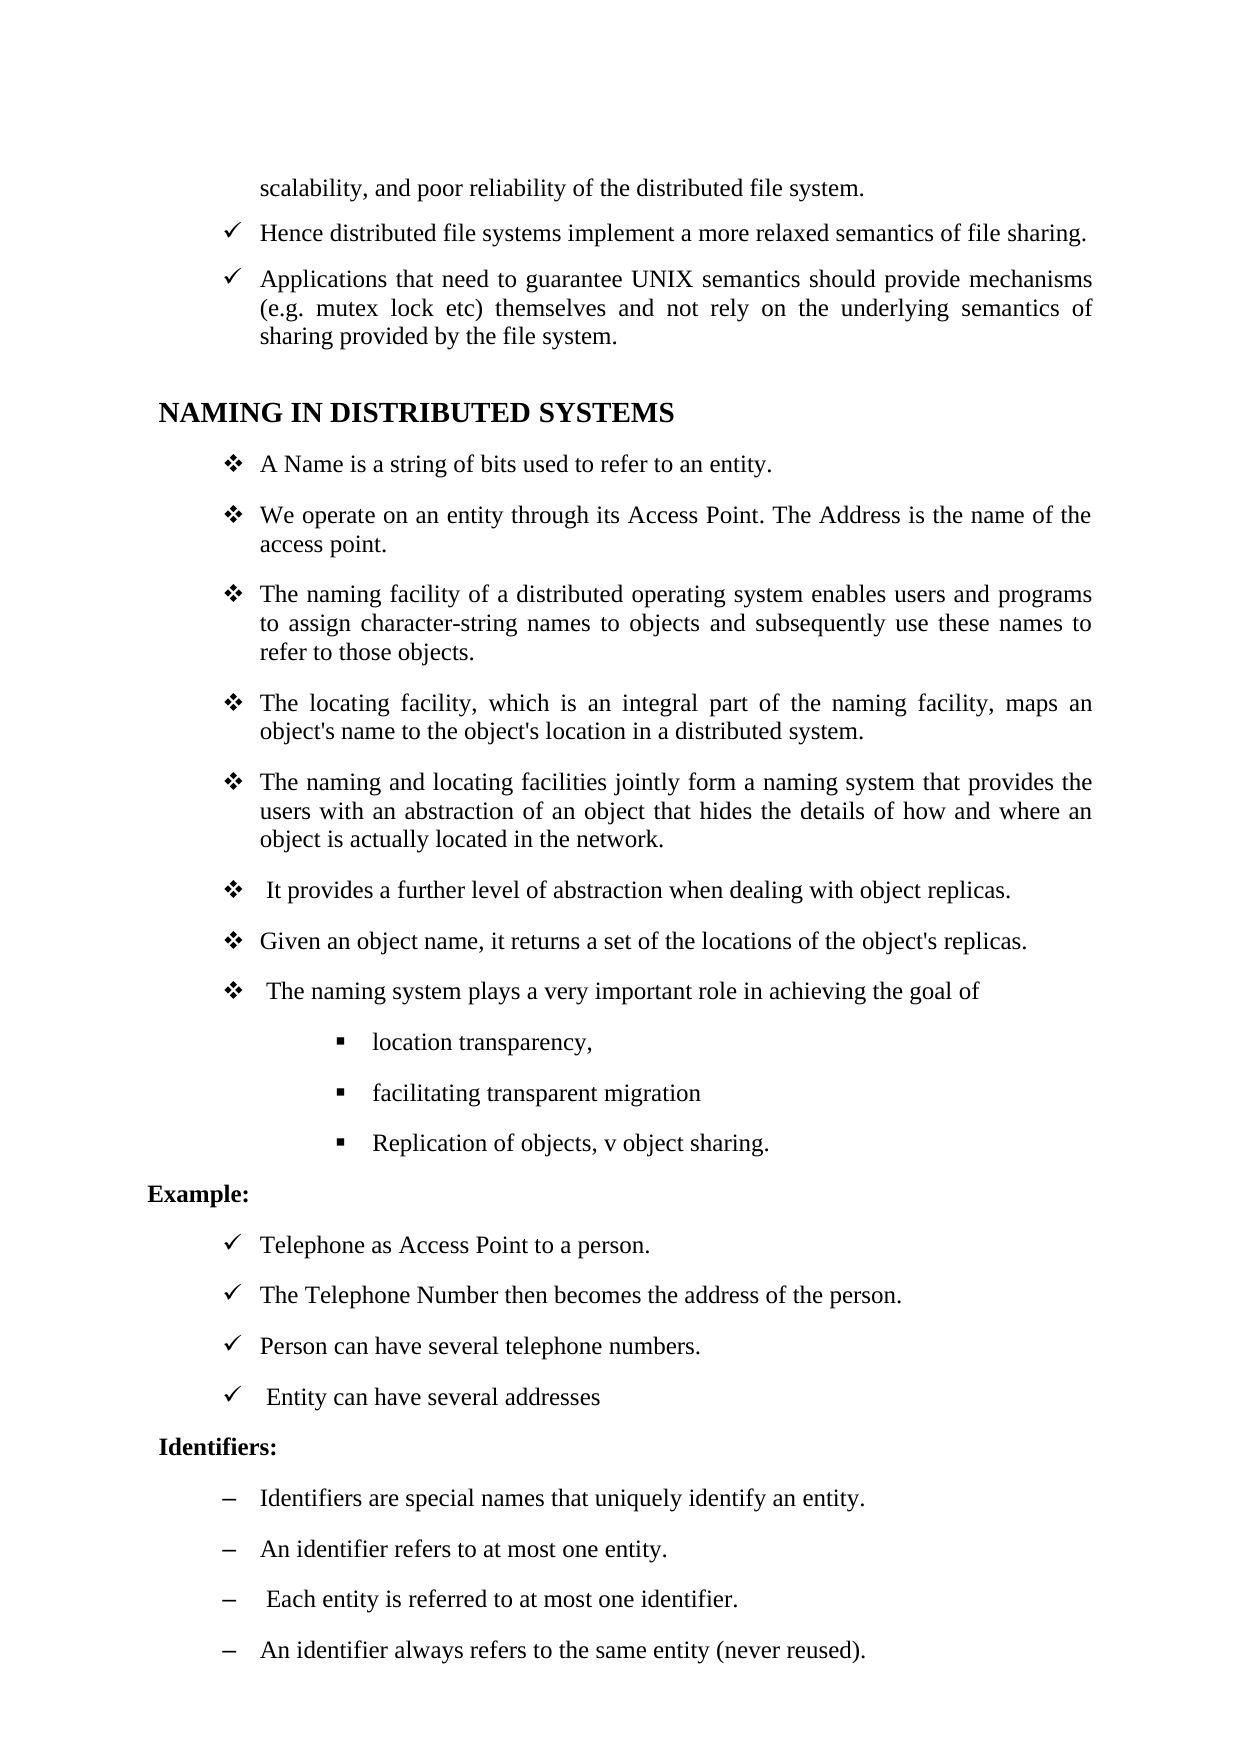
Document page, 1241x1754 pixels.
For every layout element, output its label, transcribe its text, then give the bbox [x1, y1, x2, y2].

list Each entity is referred to at most one identifier. [222, 1584, 1132, 1613]
list The naming facility of a distributed operating system enables users and programs to assign character-string names to objects and subsequently use these names to refer to those objects. [222, 579, 1093, 666]
subtitle NAMING IN DISTRIBUTED SYSTEMS [121, 395, 1132, 429]
list An identifier refers to at most one entity. [222, 1533, 1132, 1562]
list Replication of objects, v object sharing. [334, 1128, 1132, 1157]
list facilitating transparent migration [334, 1078, 1132, 1107]
list Applications that need to guarantee UNIX semantics should provide mechanisms (e.g. mutex lock etc) themselves and not rely on the underlying semantics of sharing provided by the file system. [222, 264, 1093, 350]
list Hence distributed file systems implement a more relaxed semantics of file sharing. [222, 218, 1132, 247]
list The Telephone Number then becomes the address of the person. [222, 1280, 1132, 1309]
list Telephone as Access Point to a person. [222, 1230, 1132, 1258]
list Given an object name, it returns a set of the locations of the object's replicas. [222, 926, 1132, 954]
list Person can have several telephone numbers. [222, 1331, 1132, 1360]
subtitle Example: [147, 1179, 1132, 1208]
list Entity can have several addresses [222, 1382, 1132, 1410]
list location transparency, [334, 1027, 1132, 1056]
list We operate on an entity through its Access Point. The Address is the name of the access point. [222, 500, 1093, 558]
list The naming and locating facilities jointly form a naming system that provides the users with an abstraction of an object that hides the details of how and where an object is actually located in the network. [222, 767, 1093, 853]
subtitle Identifiers: [121, 1432, 1132, 1461]
list It provides a further level of abstraction when dealing with object replicas. [222, 875, 1132, 904]
list Identifiers are special names that uniquely identify an entity. [222, 1483, 1132, 1512]
list The locating facility, which is an integral part of the naming facility, maps an object's name to the object's location in a distributed system. [222, 688, 1093, 745]
list The naming system plays a very important role in achieving the goal of [222, 976, 1132, 1005]
list A Name is a string of bits used to refer to an entity. [222, 449, 1132, 478]
list An identifier always refers to the same entity (never reused). [222, 1635, 1132, 1664]
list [222, 173, 1093, 202]
